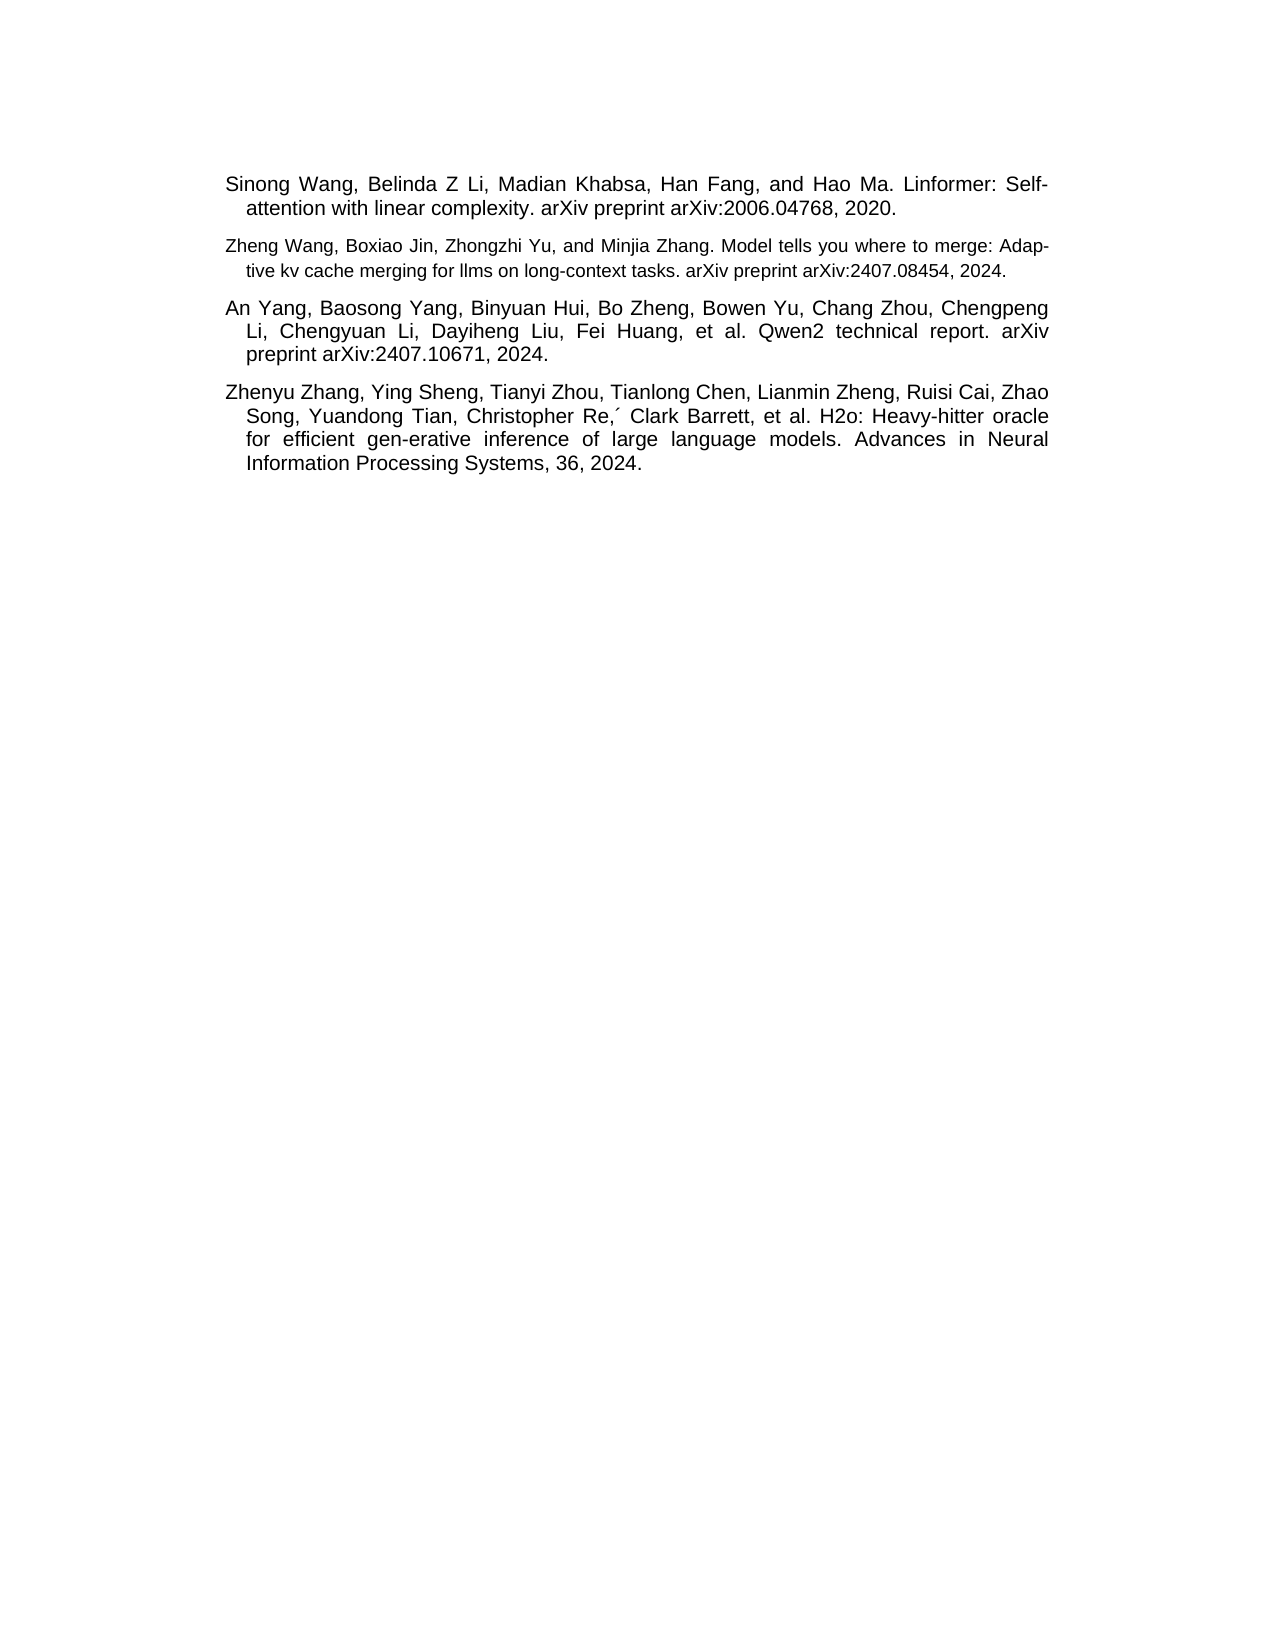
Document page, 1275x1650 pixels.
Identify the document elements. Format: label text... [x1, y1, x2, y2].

text Sinong Wang, Belinda Z Li, Madian Khabsa, Han Fang, and Hao Ma. Linformer: Self-attention with linear complexity. arXiv preprint arXiv:2006.04768, 2020. [225, 172, 1050, 219]
text An Yang, Baosong Yang, Binyuan Hui, Bo Zheng, Bowen Yu, Chang Zhou, Chengpeng Li, Chengyuan Li, Dayiheng Liu, Fei Huang, et al. Qwen2 technical report. arXiv preprint arXiv:2407.10671, 2024. [225, 296, 1050, 366]
text Zheng Wang, Boxiao Jin, Zhongzhi Yu, and Minjia Zhang. Model tells you where to merge: Adap-tive kv cache merging for llms on long-context tasks. arXiv preprint arXiv:2407.08454, 2024. [225, 234, 1050, 282]
text Zhenyu Zhang, Ying Sheng, Tianyi Zhou, Tianlong Chen, Lianmin Zheng, Ruisi Cai, Zhao Song, Yuandong Tian, Christopher Re,´ Clark Barrett, et al. H2o: Heavy-hitter oracle for efficient gen-erative inference of large language models. Advances in Neural Information Processing Systems, 36, 2024. [225, 381, 1050, 474]
